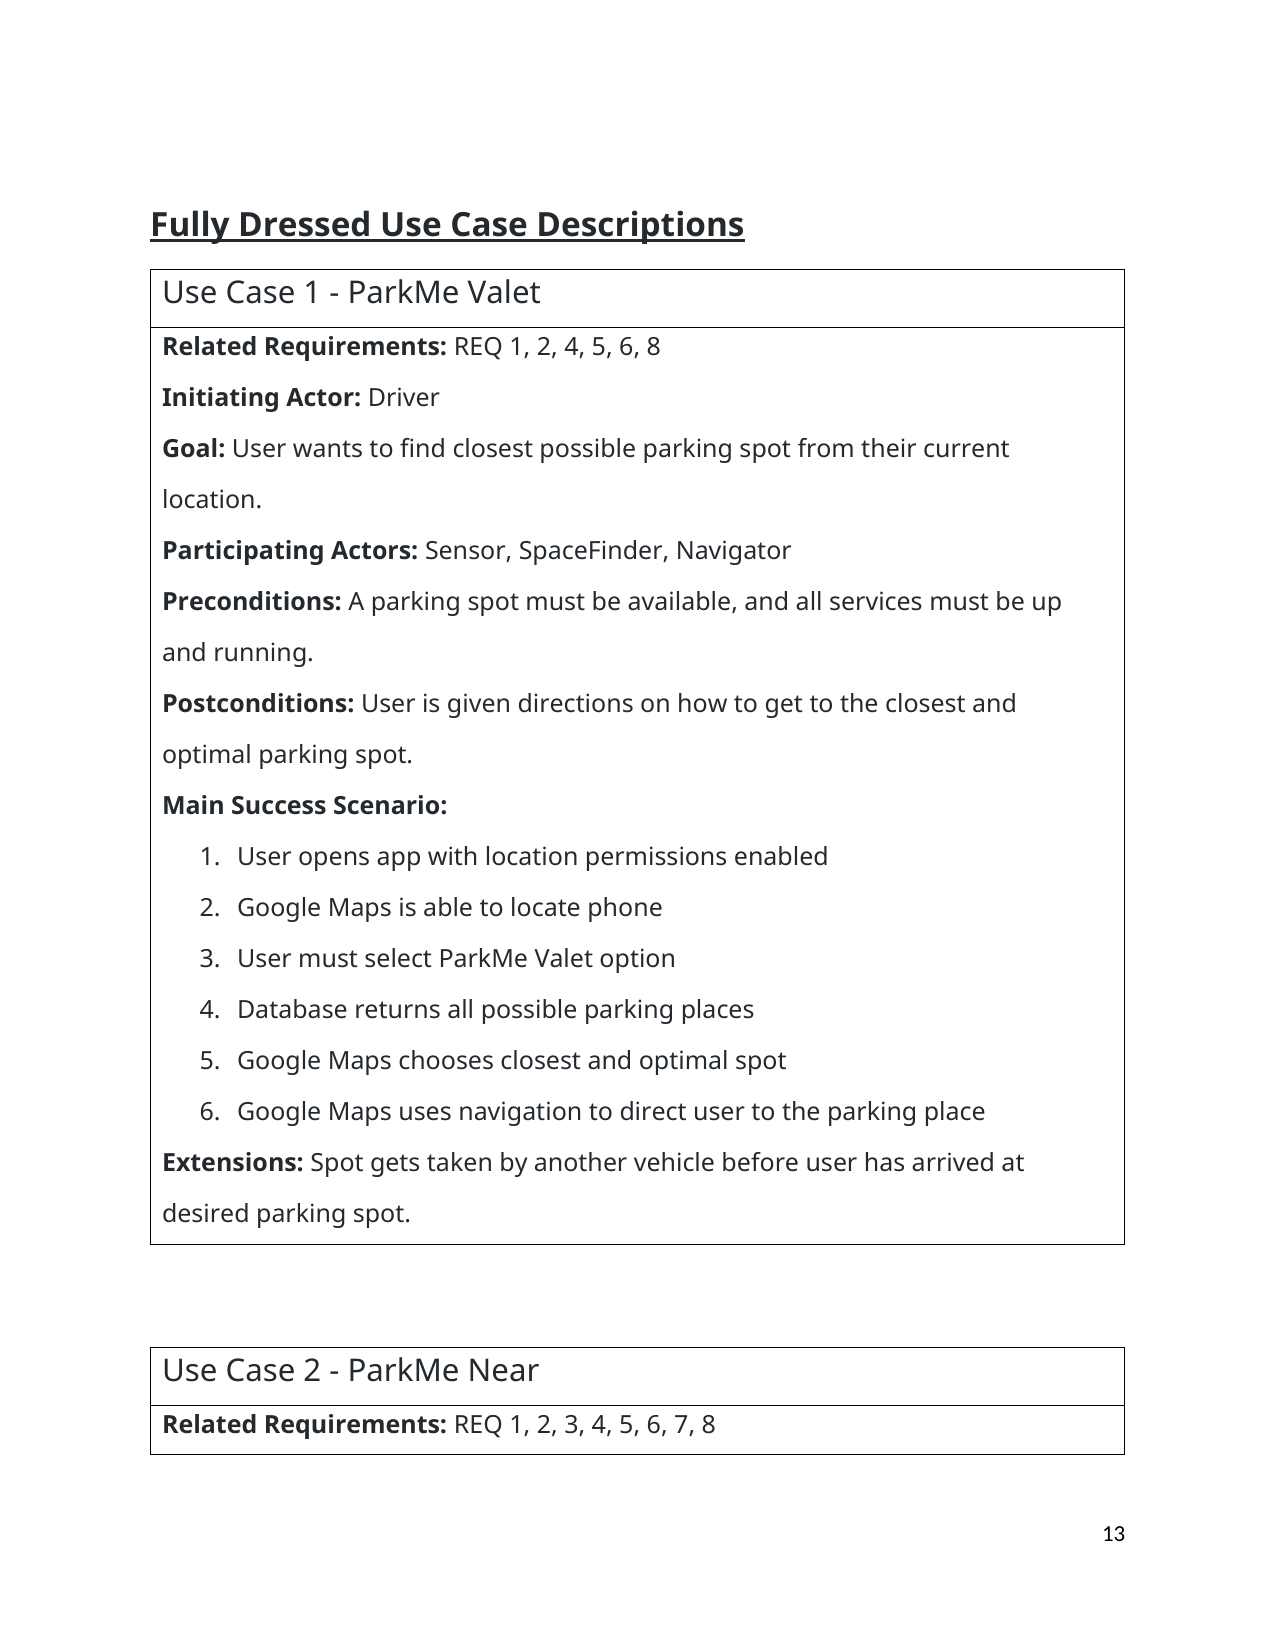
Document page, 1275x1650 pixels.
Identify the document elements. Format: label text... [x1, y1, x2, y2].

table_header Use Case 1 - ParkMe Valet [151, 270, 1124, 327]
table_header Use Case 2 - ParkMe Near [151, 1348, 1124, 1405]
table_cell Related Requirements: REQ 1, 2, 4, 5, 6, 8 Initiating Actor: Driver Goal: User wants to find closest possible parking spot from their current location. Participating Actors: Sensor, SpaceFinder, Navigator Preconditions: A parking spot must be available, and all services must be up and running. Postconditions: User is given directions on how to get to the closest and optimal parking spot. Main Success Scenario: User opens app with location permissions enabled Google Maps is able to locate phone User must select ParkMe Valet option Database returns all possible parking places Google Maps chooses closest and optimal spot Google Maps uses navigation to direct user to the parking place Extensions: Spot gets taken by another vehicle before user has arrived at desired parking spot. [151, 328, 1124, 1244]
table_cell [151, 1406, 1124, 1453]
text Fully Dressed Use Case Descriptions [150, 201, 1125, 246]
